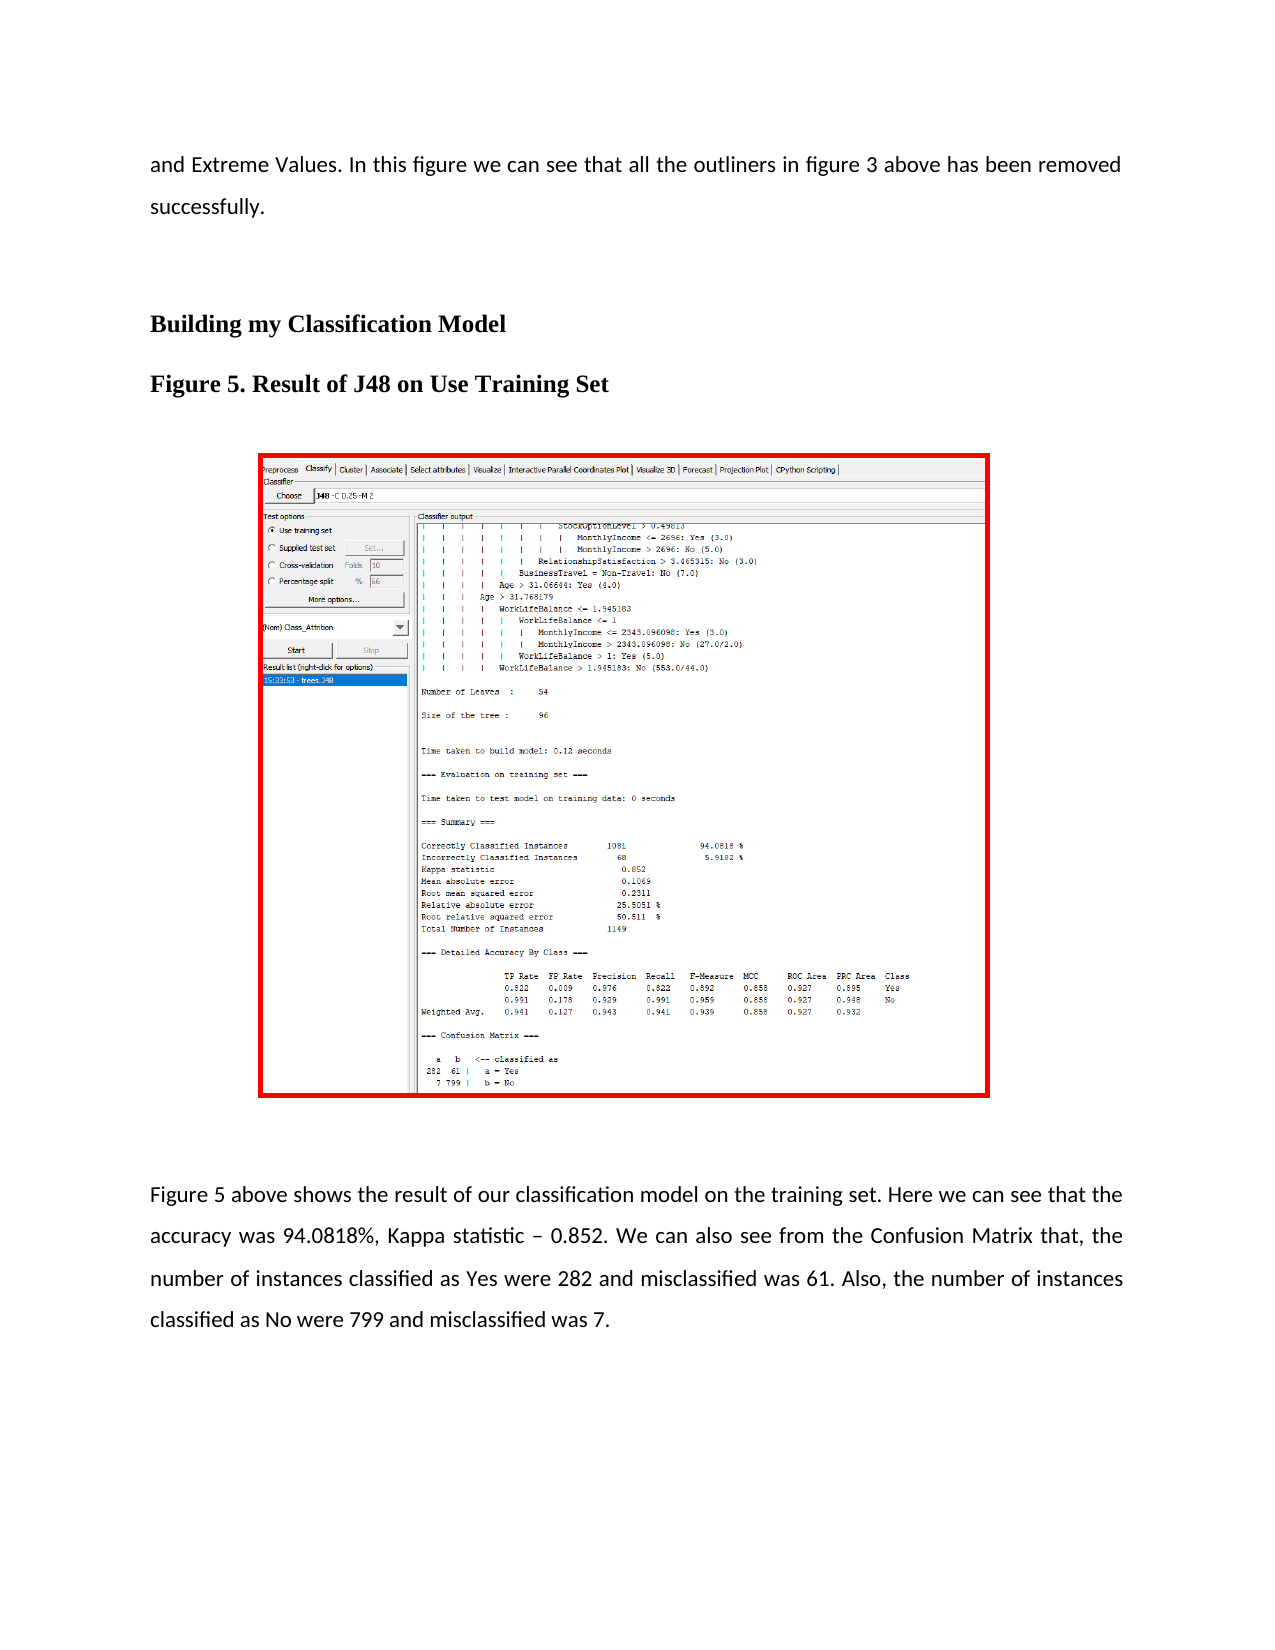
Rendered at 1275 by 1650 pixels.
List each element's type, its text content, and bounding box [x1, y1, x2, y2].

picture [263, 459, 985, 1093]
text Figure 5. Result of J48 on Use Training Set [150, 369, 1125, 398]
text Building my Classification Model [150, 309, 1125, 338]
text Figure 5 above shows the result of our classification model on the training set. Here we can see that the accuracy was 94.0818%, Kappa statistic – 0.852. We can also see from the Confusion Matrix that, the number of instances classified as Yes were 282 and misclassified was 61. Also, the number of instances classified as No were 799 and misclassified was 7. [150, 1180, 1125, 1334]
